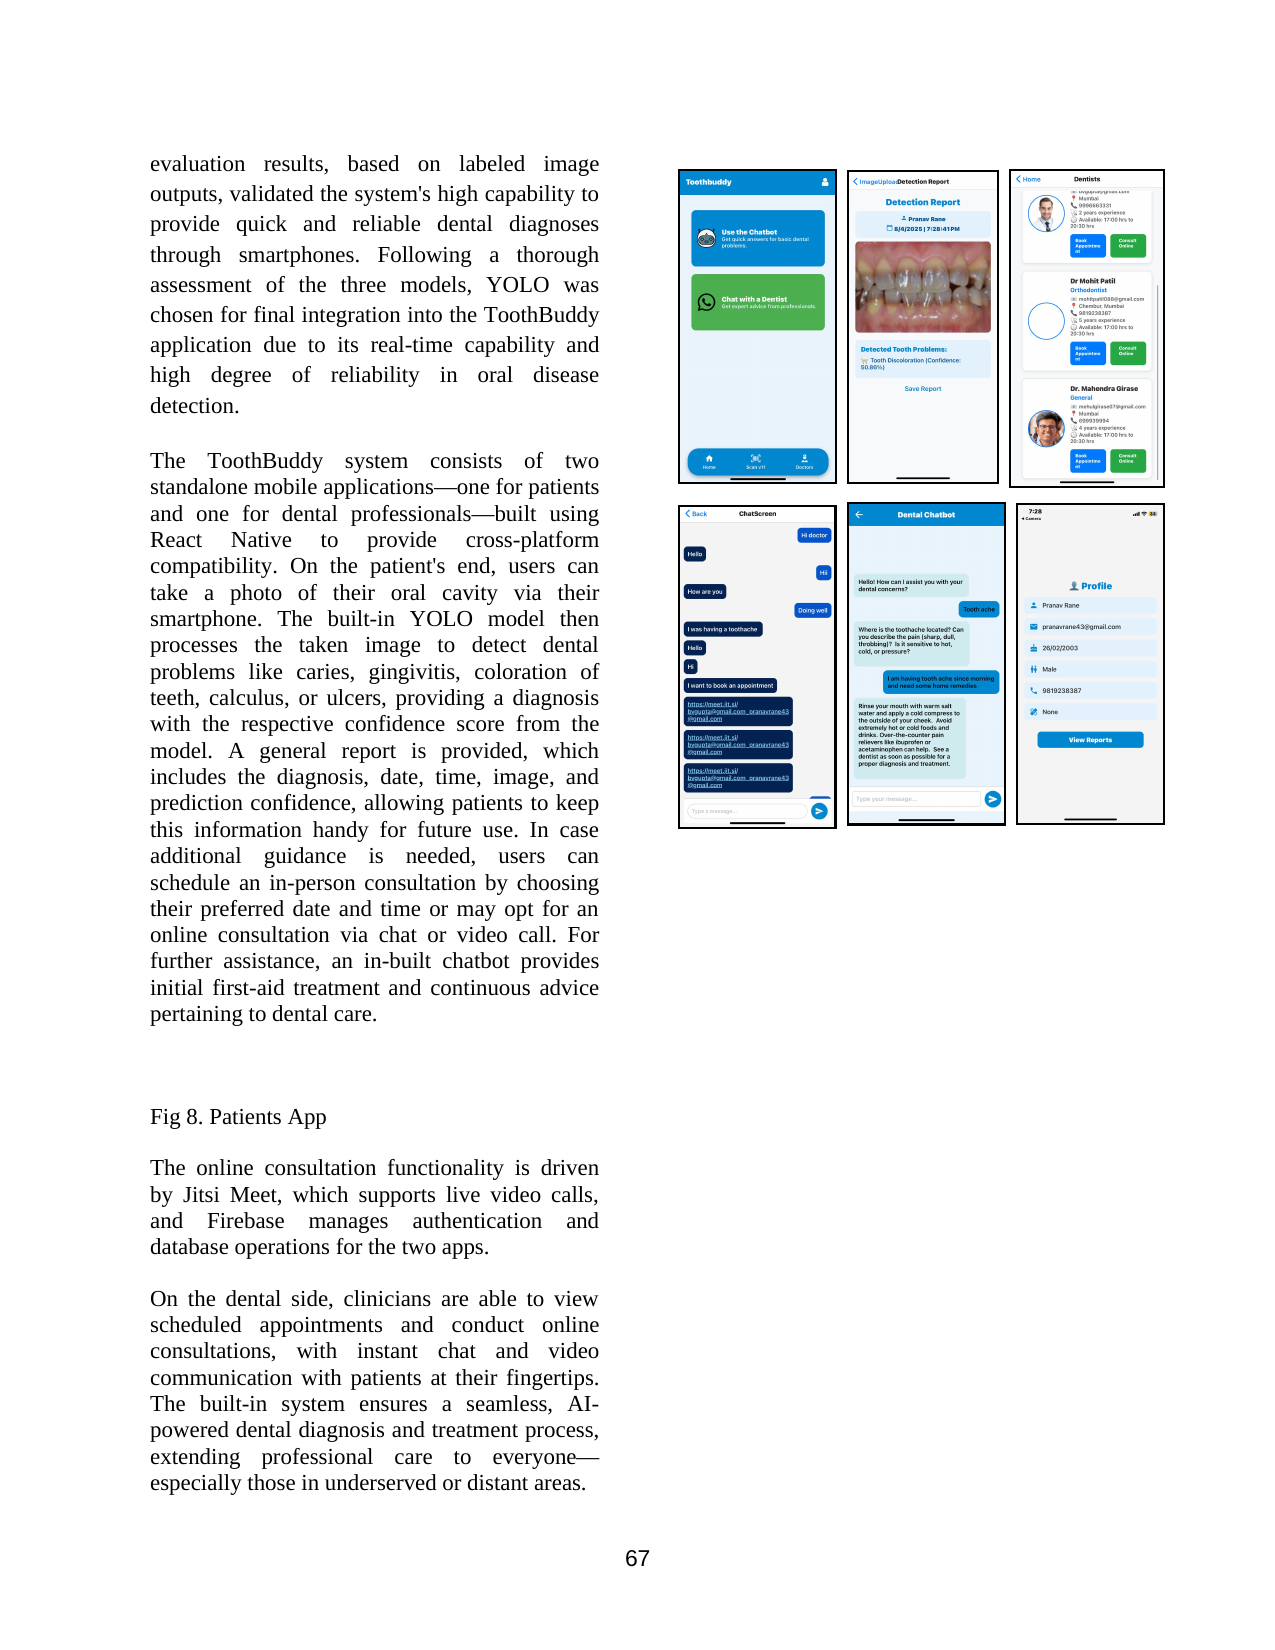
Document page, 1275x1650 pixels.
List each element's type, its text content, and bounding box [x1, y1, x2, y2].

picture [680, 196, 835, 482]
picture [1011, 171, 1163, 486]
picture [680, 507, 834, 827]
picture [680, 171, 835, 192]
picture [1018, 505, 1163, 823]
text The ToothBuddy system consists of two standalone mobile applications—one for patients and one for dental professionals—built using React Native to provide cross-platform compatibility. On the patient's end, users can take a photo of their oral cavity via their smartphone. The built-in YOLO model then processes the taken image to detect dental problems like caries, gingivitis, coloration of teeth, calculus, or ulcers, providing a diagnosis with the respective confidence score from the model. A general report is provided, which includes the diagnosis, date, time, image, and prediction confidence, allowing patients to keep this information handy for future use. In case additional guidance is needed, users can schedule an in-person consultation by choosing their preferred date and time or may opt for an online consultation via chat or video call. For further assistance, an in-built chatbot provides initial first-aid treatment and continuous advice pertaining to dental care. [150, 447, 600, 1027]
text Fig 8. Patients App [150, 1103, 600, 1129]
text The online consultation functionality is driven by Jitsi Meet, which supports live video calls, and Firebase manages authentication and database operations for the two apps. [150, 1154, 600, 1260]
text On the dental side, clinicians are able to view scheduled appointments and conduct online consultations, with instant chat and video communication with patients at their fingertips. The built-in system ensures a seamless, AI-powered dental diagnosis and treatment process, extending professional care to everyone—especially those in underserved or distant areas. [150, 1285, 600, 1496]
picture [849, 504, 1004, 823]
picture [849, 172, 997, 482]
